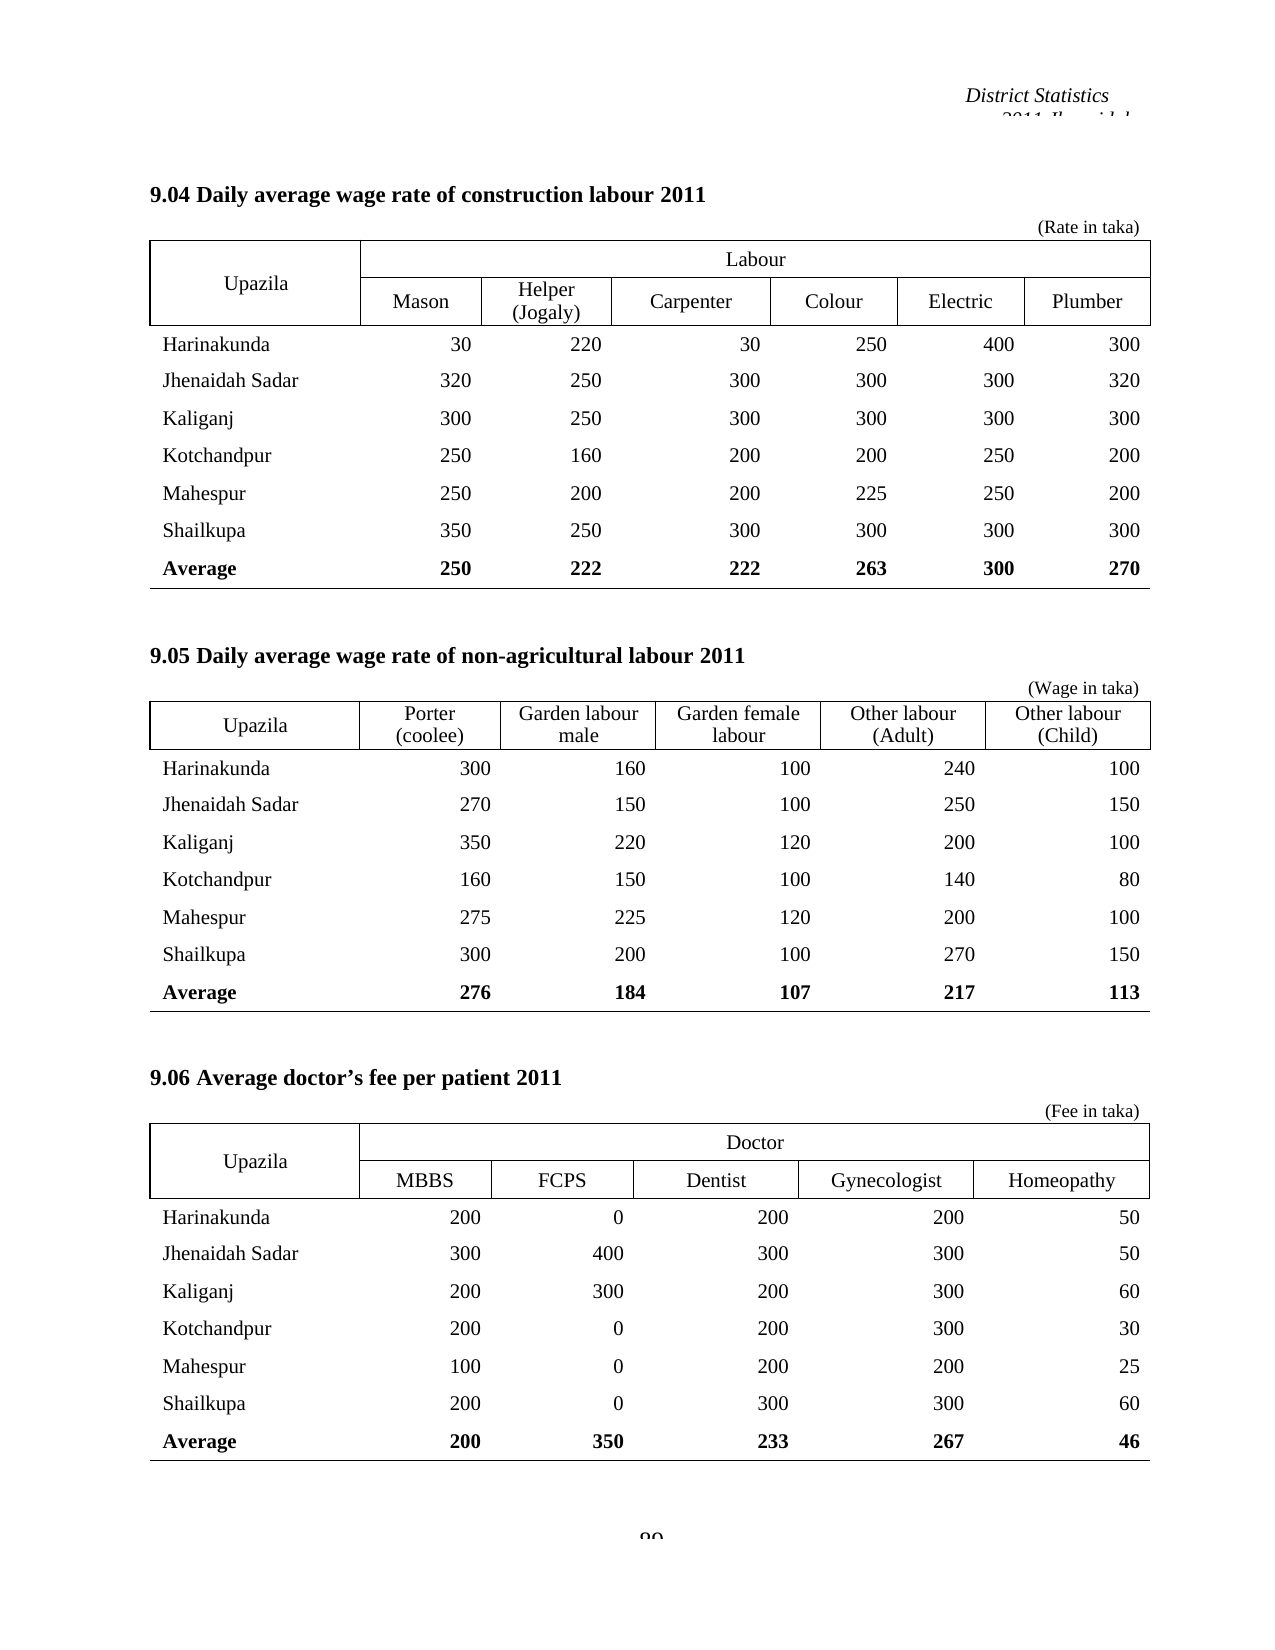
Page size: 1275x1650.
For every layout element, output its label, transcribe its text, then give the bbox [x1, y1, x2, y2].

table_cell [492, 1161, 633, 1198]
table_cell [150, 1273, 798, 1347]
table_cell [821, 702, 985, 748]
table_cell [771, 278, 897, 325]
list Daily average wage rate of non-agricultural labour 2011 [150, 642, 1169, 668]
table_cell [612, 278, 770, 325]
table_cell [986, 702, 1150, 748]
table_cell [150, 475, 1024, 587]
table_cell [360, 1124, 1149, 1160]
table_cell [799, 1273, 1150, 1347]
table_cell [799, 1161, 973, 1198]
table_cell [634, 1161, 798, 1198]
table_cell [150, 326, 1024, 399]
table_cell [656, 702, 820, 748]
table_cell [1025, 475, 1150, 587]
list Daily average wage rate of construction labour 2011 [150, 181, 1169, 207]
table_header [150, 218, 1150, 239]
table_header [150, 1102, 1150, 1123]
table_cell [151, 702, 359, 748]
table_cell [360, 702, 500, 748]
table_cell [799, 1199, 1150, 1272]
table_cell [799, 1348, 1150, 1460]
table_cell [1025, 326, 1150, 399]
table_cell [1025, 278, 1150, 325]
list Average doctor’s fee per patient 2011 [150, 1064, 1169, 1091]
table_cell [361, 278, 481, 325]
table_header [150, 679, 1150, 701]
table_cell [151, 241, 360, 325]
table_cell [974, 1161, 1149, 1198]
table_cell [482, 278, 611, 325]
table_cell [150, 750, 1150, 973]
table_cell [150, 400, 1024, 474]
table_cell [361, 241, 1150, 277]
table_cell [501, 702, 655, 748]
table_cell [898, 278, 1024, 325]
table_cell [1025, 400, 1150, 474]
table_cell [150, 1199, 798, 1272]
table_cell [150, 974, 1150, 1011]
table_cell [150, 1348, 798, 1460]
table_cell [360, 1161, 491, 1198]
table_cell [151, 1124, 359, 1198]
